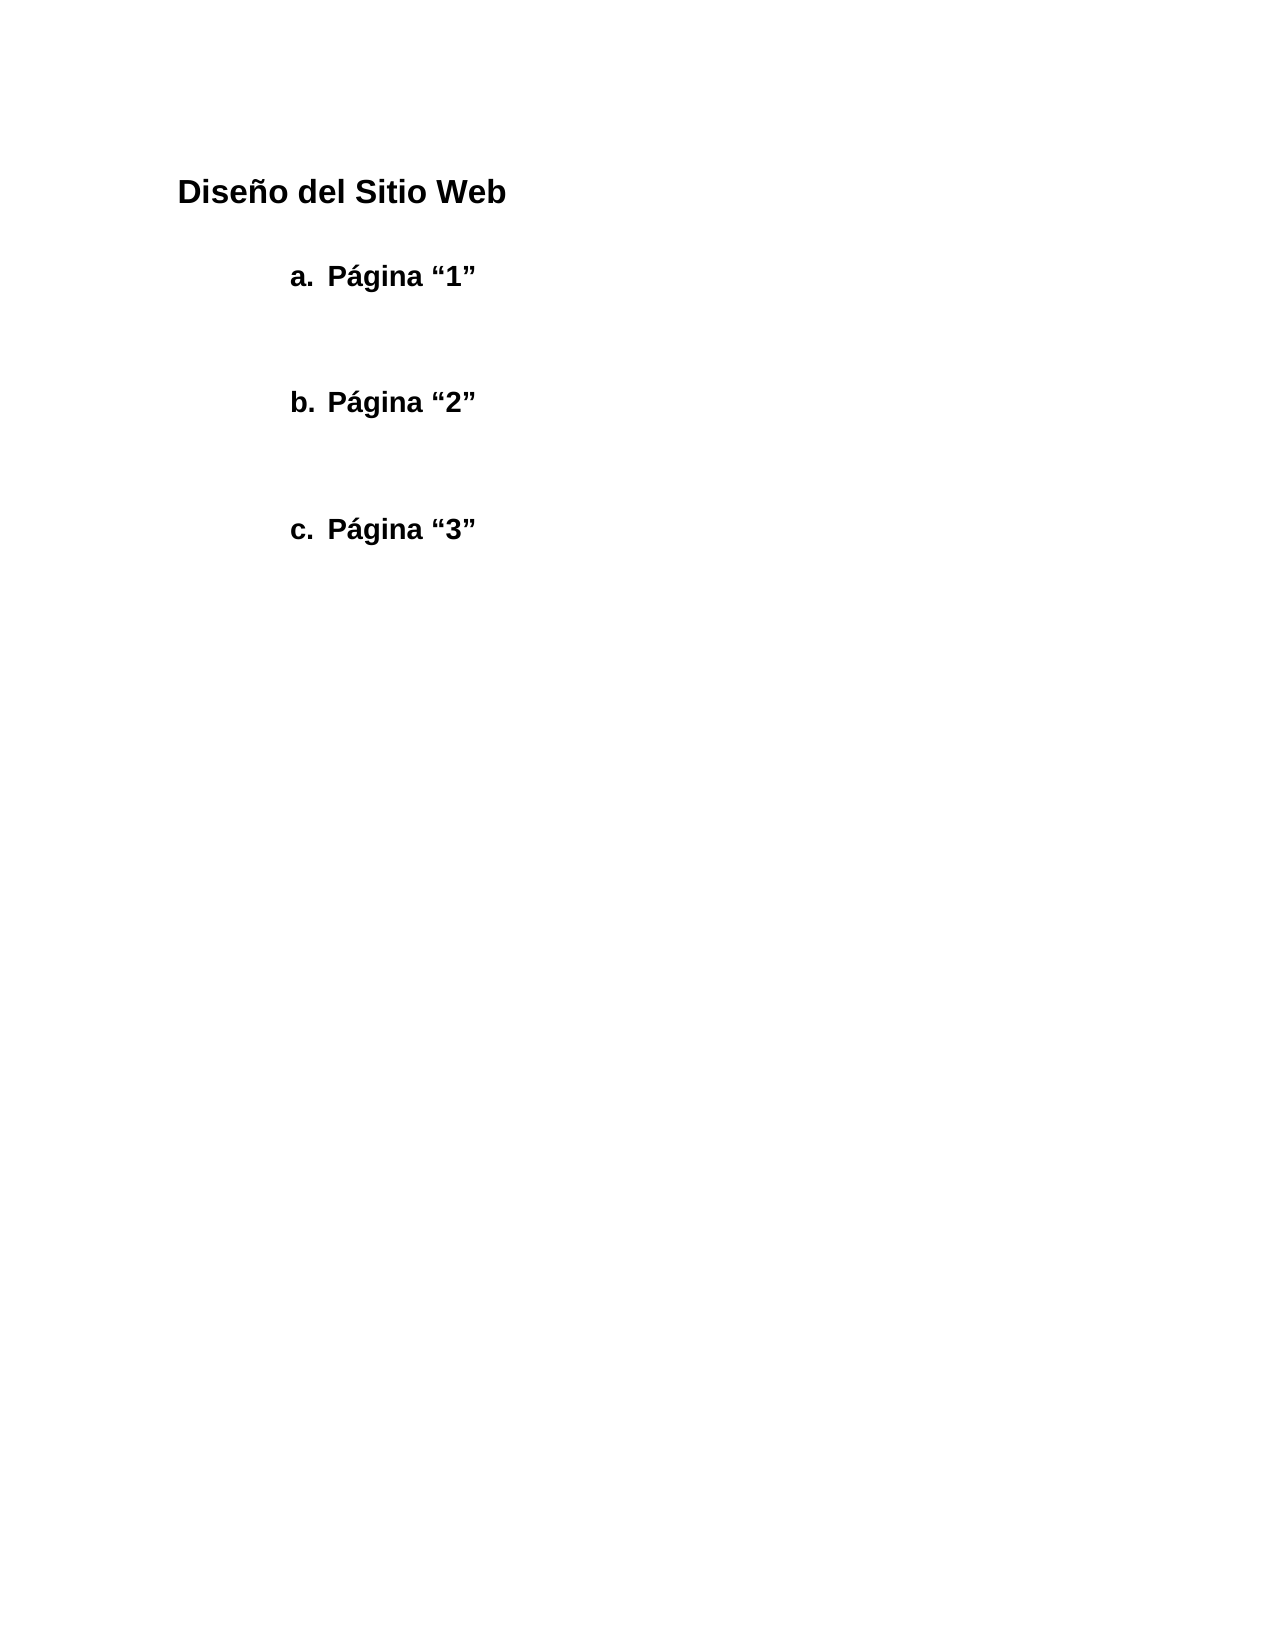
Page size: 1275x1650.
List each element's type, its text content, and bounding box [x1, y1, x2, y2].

subtitle Página “3” [290, 512, 1098, 545]
subtitle Página “2” [290, 386, 1098, 419]
subtitle Diseño del Sitio Web [177, 173, 1098, 211]
subtitle Página “1” [290, 259, 1098, 293]
